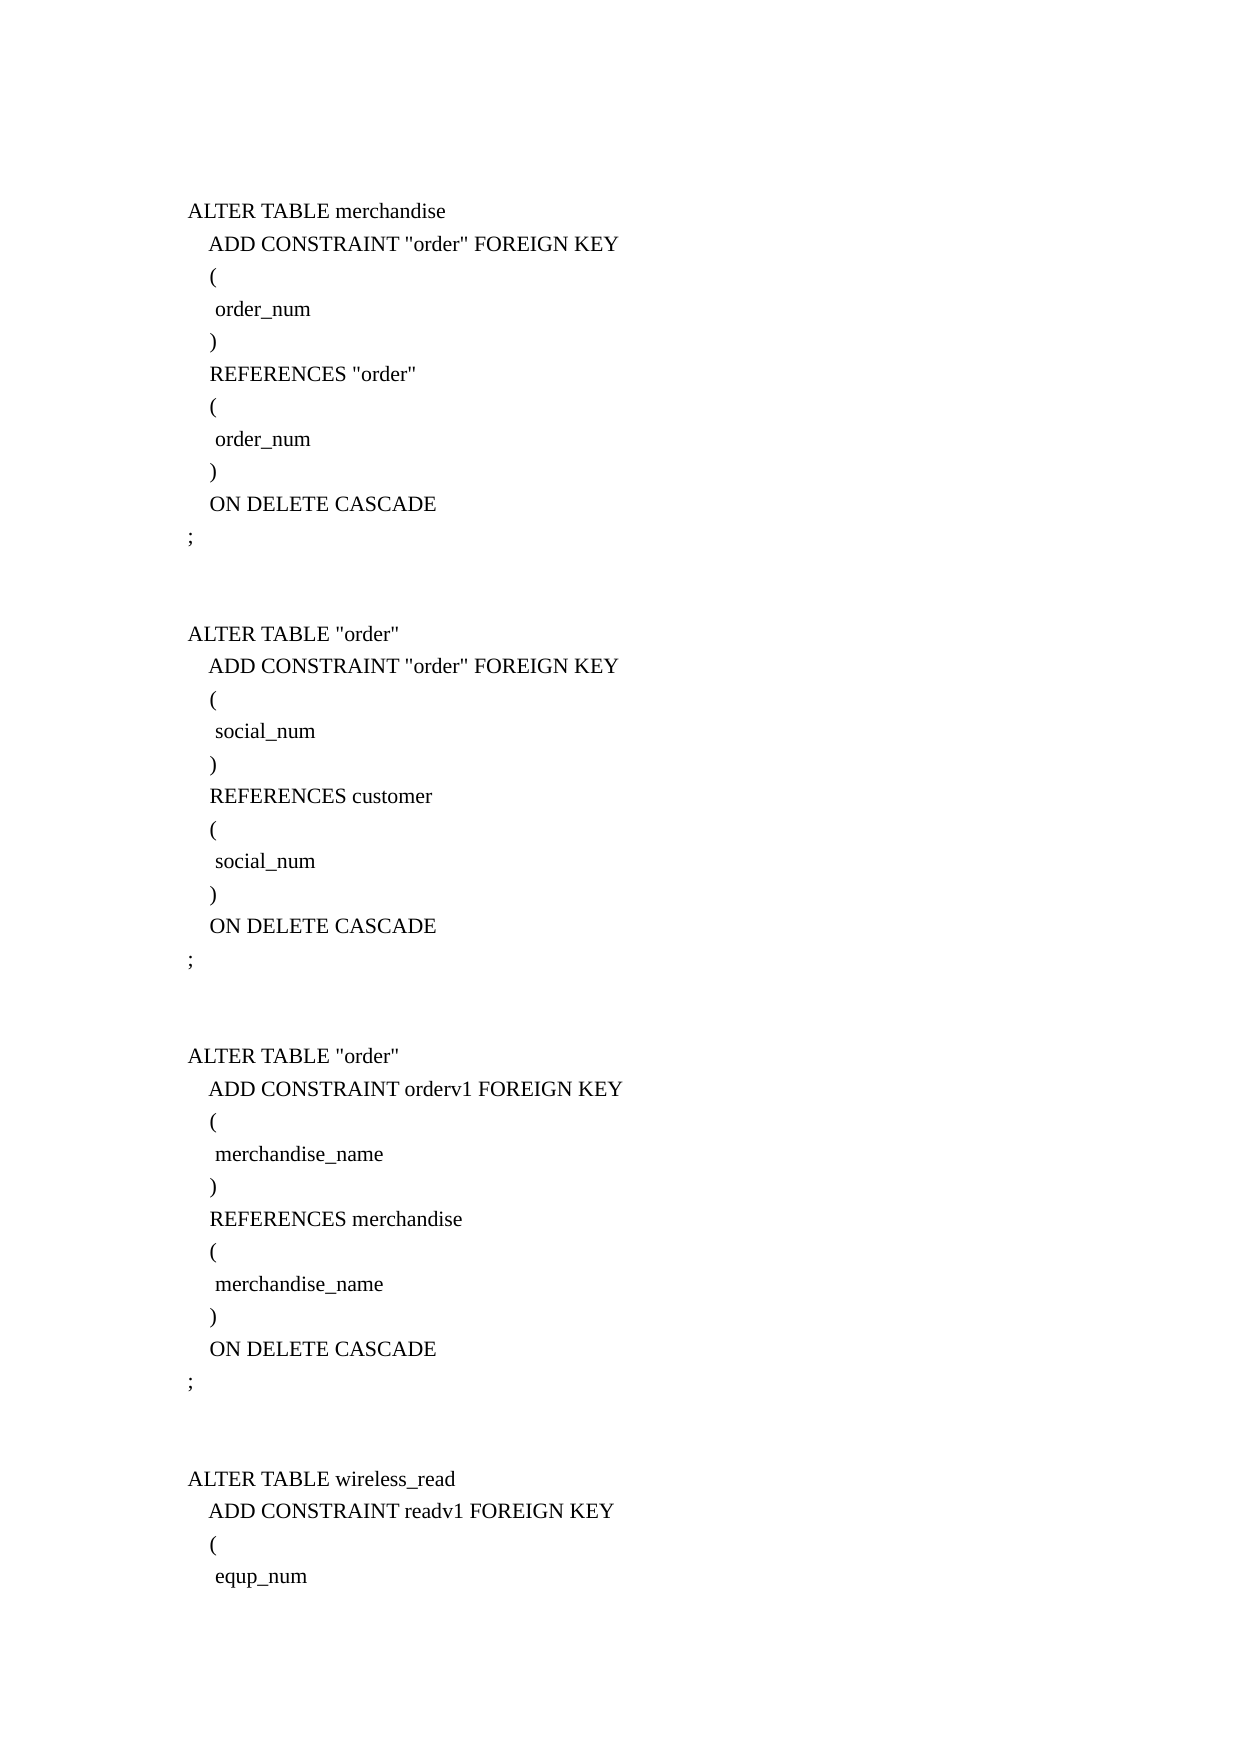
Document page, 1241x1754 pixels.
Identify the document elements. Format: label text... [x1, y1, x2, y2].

text ( [187, 1234, 1053, 1267]
text ON DELETE CASCADE [187, 1332, 1053, 1364]
text ( [187, 812, 1053, 844]
text REFERENCES merchandise [187, 1202, 1053, 1234]
text ( [187, 682, 1053, 714]
text ) [187, 1299, 1053, 1332]
text ; [187, 1364, 1053, 1397]
text ; [187, 942, 1053, 974]
text ALTER TABLE wireless_read [187, 1462, 1053, 1494]
text ( [187, 389, 1053, 422]
text ADD CONSTRAINT orderv1 FOREIGN KEY [187, 1072, 1053, 1104]
text ON DELETE CASCADE [187, 909, 1053, 942]
text ALTER TABLE "order" [187, 617, 1053, 649]
text ALTER TABLE "order" [187, 1039, 1053, 1072]
text ADD CONSTRAINT "order" FOREIGN KEY [187, 649, 1053, 682]
text ) [187, 1169, 1053, 1202]
text ADD CONSTRAINT readv1 FOREIGN KEY [187, 1494, 1053, 1527]
text ) [187, 324, 1053, 357]
text REFERENCES customer [187, 779, 1053, 812]
text ; [187, 519, 1053, 552]
text order_num [187, 292, 1053, 324]
text merchandise_name [187, 1137, 1053, 1169]
text equp_num [187, 1559, 1053, 1592]
text order_num [187, 422, 1053, 454]
text ) [187, 454, 1053, 487]
text REFERENCES "order" [187, 357, 1053, 389]
text ( [187, 1527, 1053, 1559]
text social_num [187, 714, 1053, 747]
text ADD CONSTRAINT "order" FOREIGN KEY [187, 227, 1053, 259]
text ) [187, 877, 1053, 909]
text ( [187, 1104, 1053, 1137]
text merchandise_name [187, 1267, 1053, 1299]
text social_num [187, 844, 1053, 877]
text ) [187, 747, 1053, 779]
text ALTER TABLE merchandise [187, 194, 1053, 227]
text ( [187, 259, 1053, 292]
text ON DELETE CASCADE [187, 487, 1053, 519]
